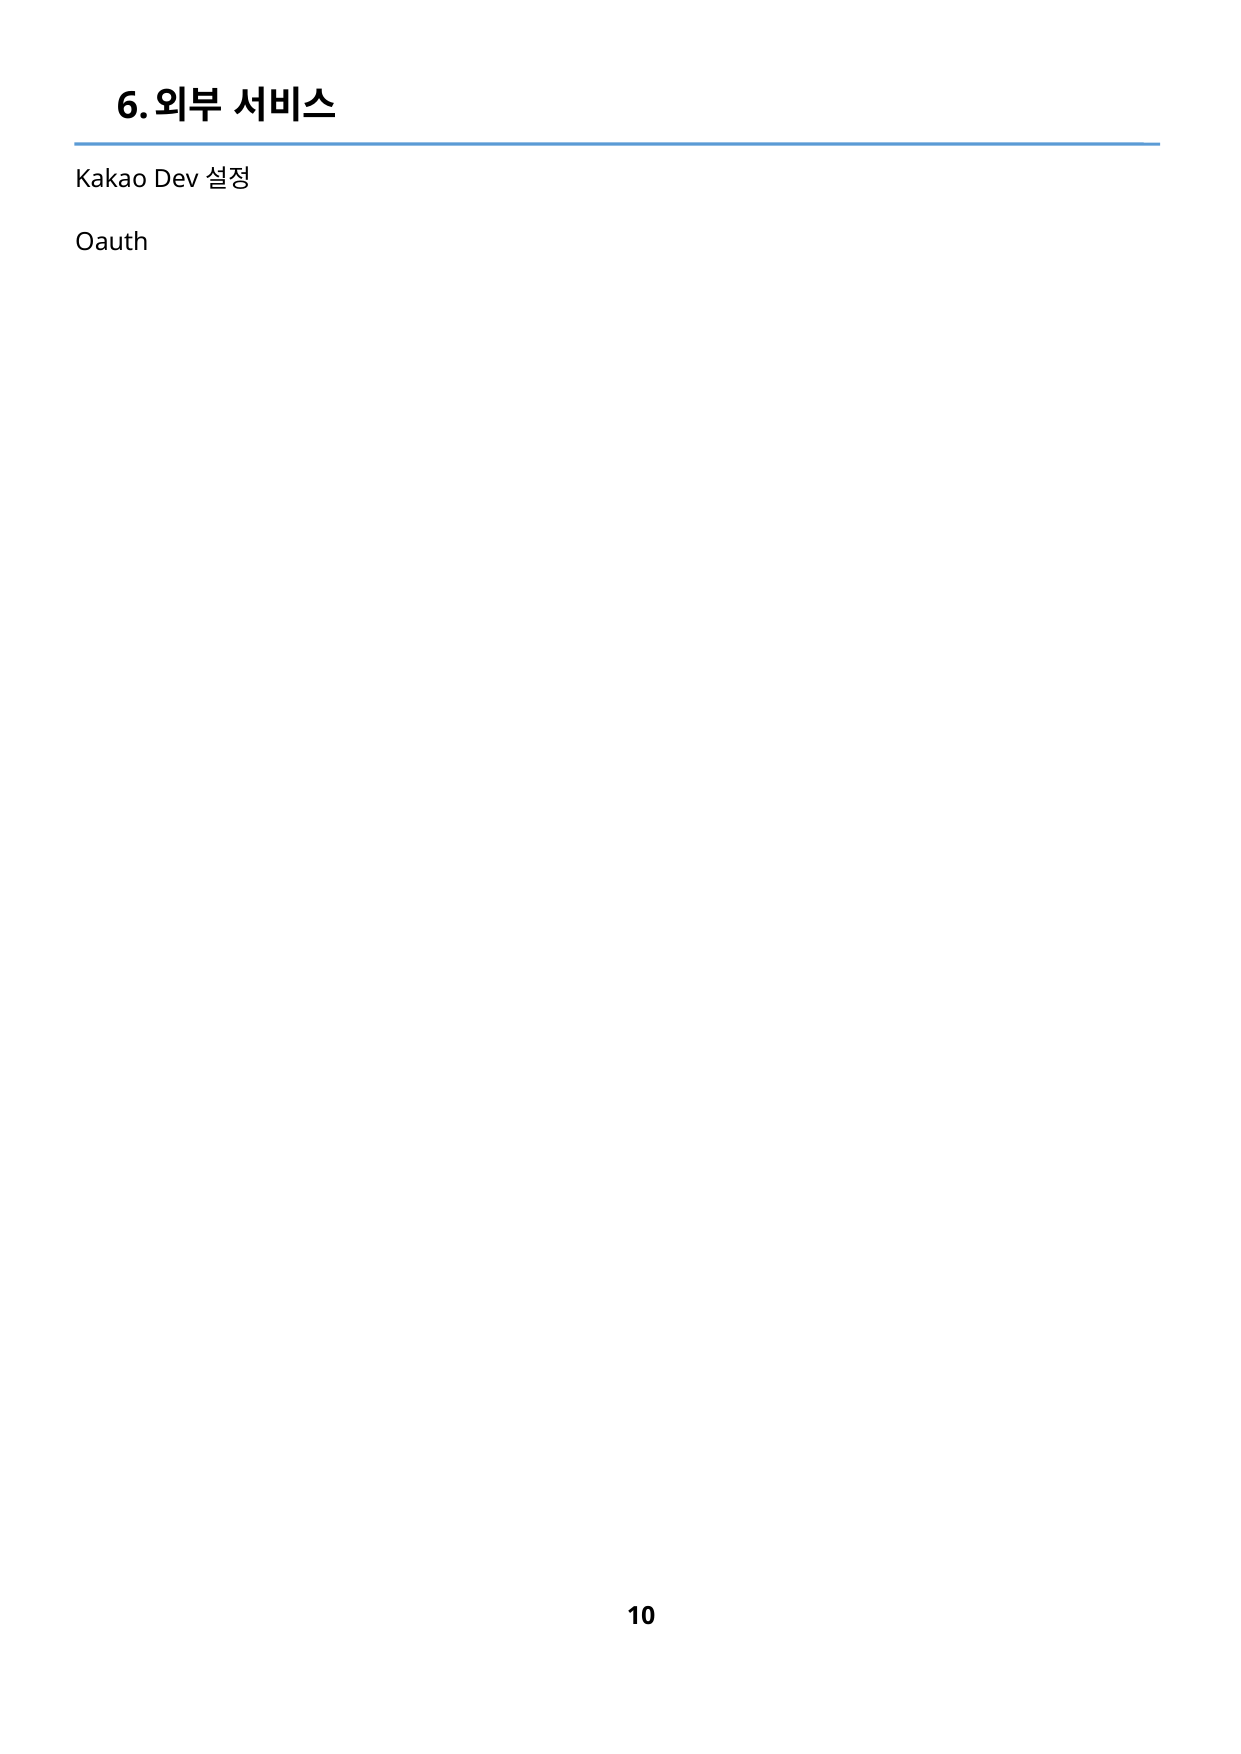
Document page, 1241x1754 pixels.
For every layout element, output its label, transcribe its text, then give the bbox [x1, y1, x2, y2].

text Kakao Dev 설정 [75, 159, 1165, 195]
text Oauth [75, 224, 1165, 258]
list 외부 서비스 [117, 75, 1165, 129]
